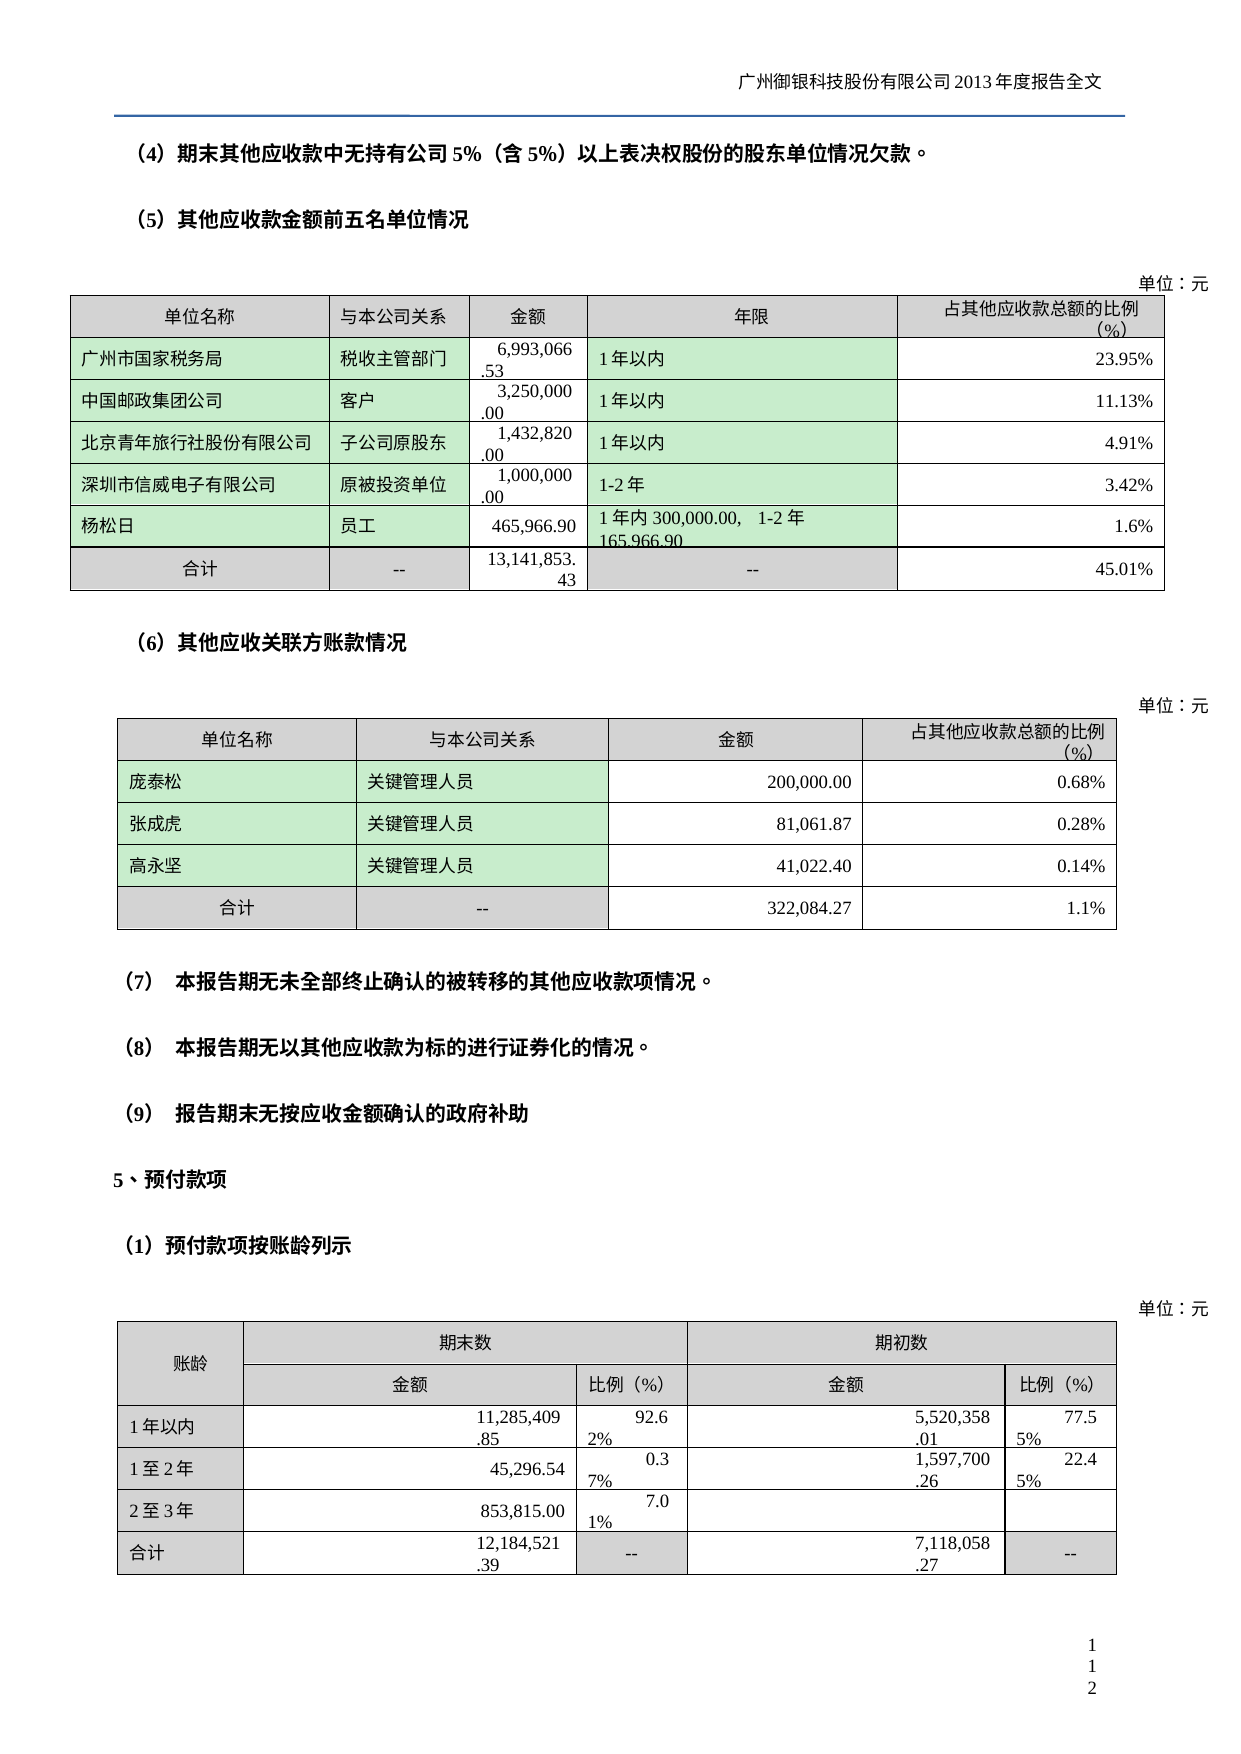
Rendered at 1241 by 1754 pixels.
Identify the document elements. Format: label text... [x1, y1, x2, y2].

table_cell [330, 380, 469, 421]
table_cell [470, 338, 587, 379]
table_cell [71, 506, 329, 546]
text （1）预付款项按账龄列示 [25, 1231, 1209, 1259]
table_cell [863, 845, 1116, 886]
text （9） 报告期末无按应收金额确认的政府补助 [25, 1099, 1209, 1127]
text （7） 本报告期无未全部终止确认的被转移的其他应收款项情况。 [25, 967, 1209, 996]
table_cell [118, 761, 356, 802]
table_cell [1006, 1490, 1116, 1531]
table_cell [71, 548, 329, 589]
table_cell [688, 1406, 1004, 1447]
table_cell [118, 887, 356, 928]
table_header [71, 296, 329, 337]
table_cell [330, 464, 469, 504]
text （8） 本报告期无以其他应收款为标的进行证券化的情况。 [25, 1033, 1209, 1061]
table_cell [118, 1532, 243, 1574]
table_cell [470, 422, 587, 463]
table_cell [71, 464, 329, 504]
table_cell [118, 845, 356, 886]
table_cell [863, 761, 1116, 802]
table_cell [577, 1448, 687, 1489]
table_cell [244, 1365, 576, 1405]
text 单位：元 [25, 694, 1209, 718]
text 单位：元 [25, 1297, 1209, 1321]
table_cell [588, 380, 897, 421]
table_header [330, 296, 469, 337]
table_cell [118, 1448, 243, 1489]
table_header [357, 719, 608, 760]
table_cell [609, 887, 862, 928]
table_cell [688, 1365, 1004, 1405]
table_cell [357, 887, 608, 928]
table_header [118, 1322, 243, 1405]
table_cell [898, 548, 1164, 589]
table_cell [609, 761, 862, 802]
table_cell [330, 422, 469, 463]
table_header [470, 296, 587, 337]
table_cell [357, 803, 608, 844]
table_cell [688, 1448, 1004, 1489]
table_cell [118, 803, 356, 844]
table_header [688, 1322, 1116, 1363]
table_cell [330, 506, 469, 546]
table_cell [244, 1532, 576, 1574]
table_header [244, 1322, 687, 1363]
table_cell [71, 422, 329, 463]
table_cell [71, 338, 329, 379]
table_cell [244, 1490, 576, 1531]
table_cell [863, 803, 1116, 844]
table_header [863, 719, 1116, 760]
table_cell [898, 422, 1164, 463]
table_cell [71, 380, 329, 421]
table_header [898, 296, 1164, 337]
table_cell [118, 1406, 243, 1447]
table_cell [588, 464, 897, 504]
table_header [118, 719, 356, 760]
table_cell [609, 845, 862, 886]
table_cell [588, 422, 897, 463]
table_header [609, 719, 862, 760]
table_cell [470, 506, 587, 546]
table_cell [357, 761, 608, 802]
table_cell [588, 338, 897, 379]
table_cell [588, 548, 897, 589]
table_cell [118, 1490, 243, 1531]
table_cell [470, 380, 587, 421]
text （4）期末其他应收款中无持有公司5%（含5%）以上表决权股份的股东单位情况欠款。 [25, 139, 1209, 167]
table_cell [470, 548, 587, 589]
text 5、预付款项 [25, 1165, 1209, 1193]
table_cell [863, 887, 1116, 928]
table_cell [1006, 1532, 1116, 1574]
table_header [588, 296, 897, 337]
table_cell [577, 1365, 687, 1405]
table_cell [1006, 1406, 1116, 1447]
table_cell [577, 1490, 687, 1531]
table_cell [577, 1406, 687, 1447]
text （6）其他应收关联方账款情况 [25, 628, 1209, 656]
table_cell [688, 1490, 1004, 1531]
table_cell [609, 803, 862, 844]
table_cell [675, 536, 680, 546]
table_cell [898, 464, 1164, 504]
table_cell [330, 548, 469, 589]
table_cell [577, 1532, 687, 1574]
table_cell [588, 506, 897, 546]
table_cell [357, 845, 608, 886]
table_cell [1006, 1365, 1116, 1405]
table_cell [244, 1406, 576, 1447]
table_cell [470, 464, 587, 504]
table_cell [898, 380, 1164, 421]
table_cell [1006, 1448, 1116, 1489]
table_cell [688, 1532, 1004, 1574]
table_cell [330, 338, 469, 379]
text （5）其他应收款金额前五名单位情况 [25, 205, 1209, 233]
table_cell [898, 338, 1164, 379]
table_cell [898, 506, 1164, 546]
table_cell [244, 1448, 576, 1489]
text 单位：元 [25, 271, 1209, 295]
